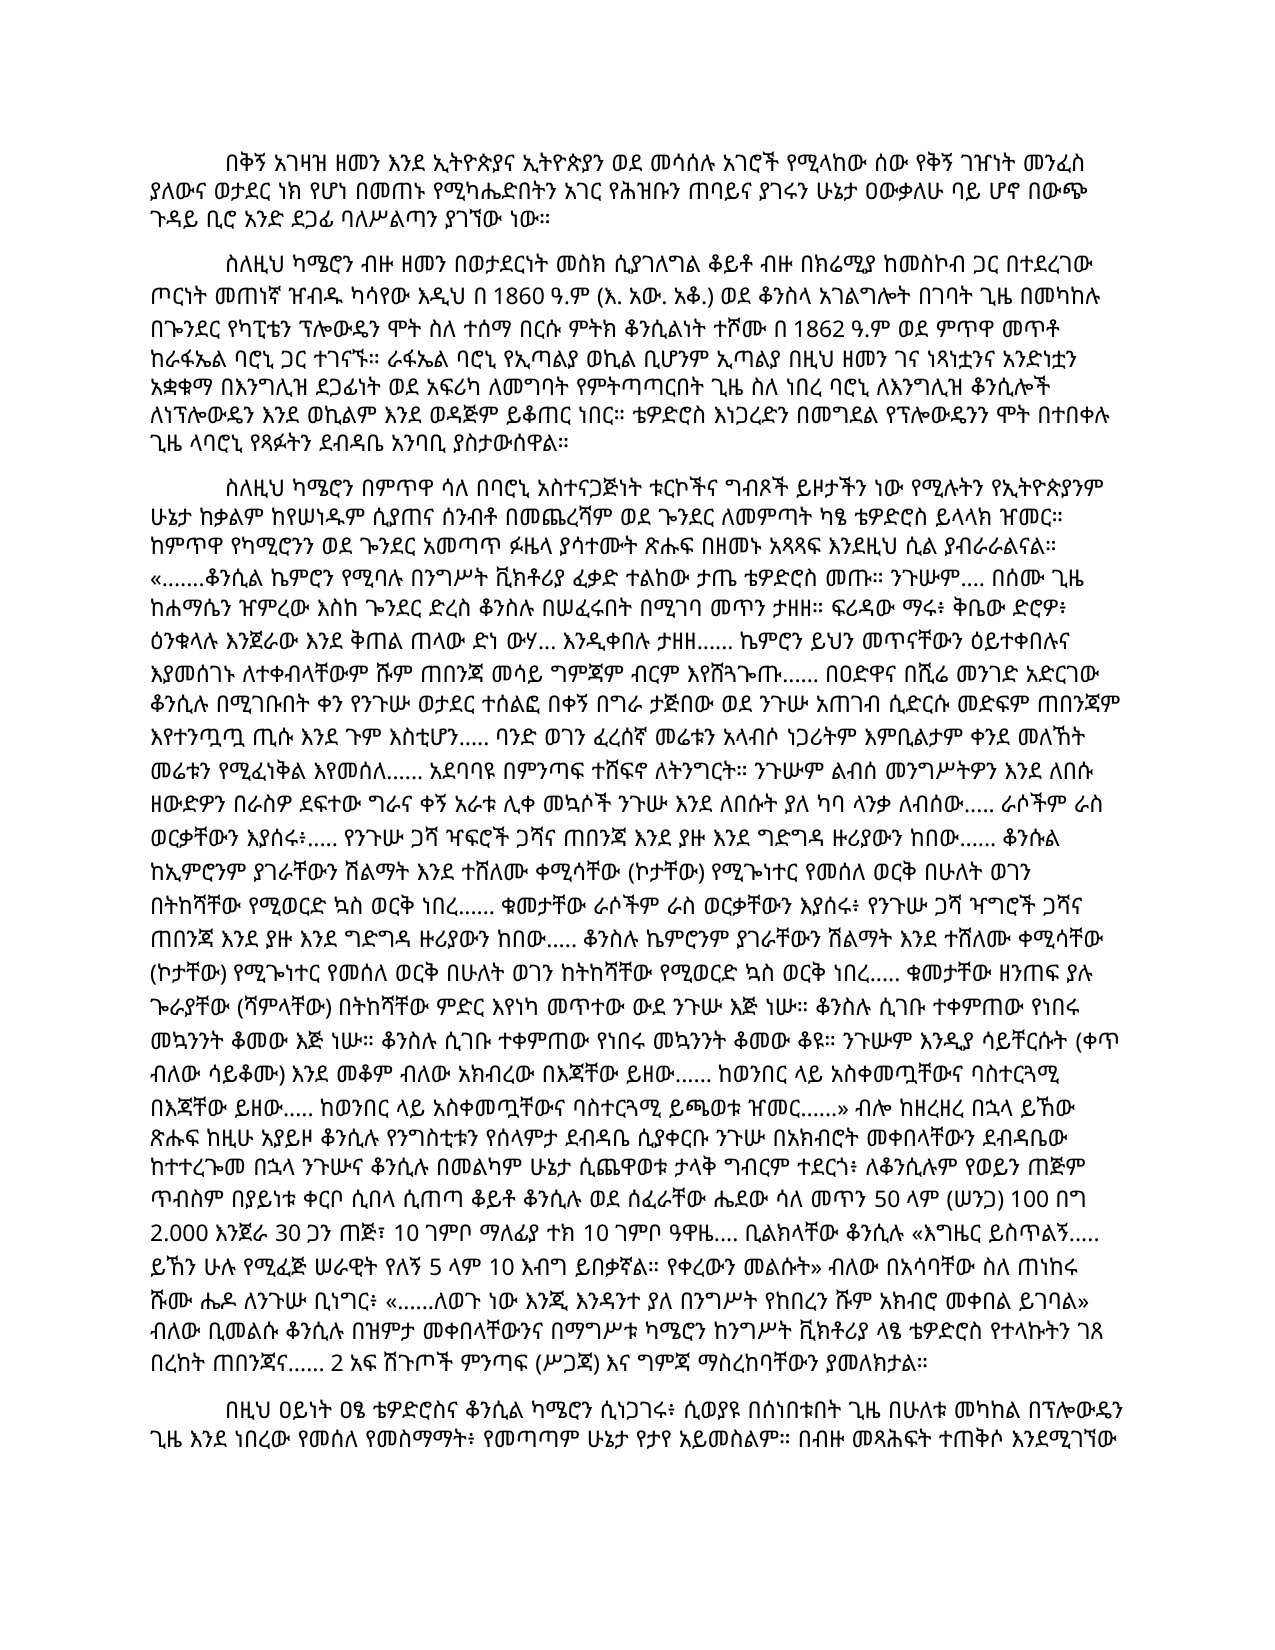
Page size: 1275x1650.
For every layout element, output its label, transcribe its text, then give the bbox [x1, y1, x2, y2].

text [150, 1397, 1125, 1452]
text ስለዚህ ካሜሮን ብዙ ዘመን በወታደርነት መስክ ሲያገለግል ቆይቶ ብዙ በክሬሚያ ከመስኮብ ጋር በተደረገው ጦርነት መጠነኛ ዠብዱ ካሳየው እዲህ በ1860 ዓ.ም (እ. አው. አቆ.) ወደ ቆንስላ አገልግሎት በገባት ጊዜ በመካከሉ በጐንደር የካፒቴን ፕሎውዴን ሞት ስለ ተሰማ በርሱ ምትክ ቆንሲልነት ተሾሙ በ1862 ዓ.ም ወደ ምጥዋ መጥቶ ከራፋኤል ባሮኒ ጋር ተገናኙ። ራፋኤል ባሮኒ የኢጣልያ ወኪል ቢሆንም ኢጣልያ በዚህ ዘመን ገና ነጻነቷንና አንድነቷን አቋቁማ በእንግሊዝ ደጋፊነት ወደ አፍሪካ ለመግባት የምትጣጣርበት ጊዜ ስለ ነበረ ባሮኒ ለእንግሊዝ ቆንሲሎች ለነፕሎውዴን እንደ ወኪልም እንደ ወዳጅም ይቆጠር ነበር። ቴዎድሮስ እነጋረድን በመግደል የፕሎውዴንን ሞት በተበቀሉ ጊዜ ላባሮኒ የጻፉትን ደብዳቤ አንባቢ ያስታውሰዋል። [150, 251, 1125, 457]
text ስለዚህ ካሜሮን በምጥዋ ሳለ በባሮኒ አስተናጋጅነት ቱርኮችና ግብጾች ይዞታችን ነው የሚሉትን የኢትዮጵያንም ሁኔታ ከቃልም ከየሠነዱም ሲያጠና ሰንብቶ በመጨረሻም ወደ ጐንደር ለመምጣት ካፄ ቴዎድሮስ ይላላክ ዠመር። ከምጥዋ የካሚሮንን ወደ ጐንደር አመጣጥ ፉዜላ ያሳተሙት ጽሑፍ በዘመኑ አጻጻፍ እንደዚህ ሲል ያብራራልናል። «.......ቆንሲል ኬምሮን የሚባሉ በንግሥት ቪክቶሪያ ፈቃድ ተልከው ታጤ ቴዎድሮስ መጡ። ንጉሡም.... በሰሙ ጊዜ ከሐማሴን ዠምረው እስከ ጐንደር ድረስ ቆንስሉ በሠፈሩበት በሚገባ መጥን ታዘዘ። ፍሪዳው ማሩ፥ ቅቤው ድሮዎ፥ ዕንቁላሉ እንጀራው እንደ ቅጠል ጠላው ድነ ውሃ... እንዲቀበሉ ታዘዘ...... ኬምሮን ይህን መጥናቸውን ዕይተቀበሉና እያመሰገኑ ለተቀብላቸውም ሹም ጠበንጃ መሳይ ግምጃም ብርም እየሸጓጐጡ...... በዐድዋና በሺሬ መንገድ አድርገው ቆንሲሉ በሚገቡበት ቀን የንጉሡ ወታደር ተሰልፎ በቀኝ በግራ ታጅበው ወደ ንጉሡ አጠገብ ሲድርሱ መድፍም ጠበንጃም እየተንጧጧ ጢሱ እንደ ጉም እስቲሆን..... ባንድ ወገን ፈረሰኛ መሬቱን አላብሶ ነጋሪትም እምቢልታም ቀንደ መለኸት መሬቱን የሚፈነቅል እየመሰለ...... አደባባዩ በምንጣፍ ተሸፍኖ ለትንግርት። ንጉሡም ልብሰ መንግሥትዎን እንደ ለበሱ ዘውድዎን በራስዎ ደፍተው ግራና ቀኝ አራቱ ሊቀ መኳሶች ንጉሡ እንደ ለበሱት ያለ ካባ ላንቃ ለብሰው..... ራሶችም ራስ ወርቃቸውን እያሰሩ፥..... የንጉሡ ጋሻ ዣፍሮች ጋሻና ጠበንጃ እንደ ያዙ እንደ ግድግዳ ዙሪያውን ከበው...... ቆንሱል ከኢምሮንም ያገራቸውን ሽልማት እንደ ተሸለሙ ቀሚሳቸው (ኮታቸው) የሚጐነተር የመሰለ ወርቅ በሁለት ወገን በትከሻቸው የሚወርድ ኳስ ወርቅ ነበረ...... ቁመታቸው ራሶችም ራስ ወርቃቸውን እያሰሩ፥ የንጉሡ ጋሻ ዣግሮች ጋሻና ጠበንጃ እንደ ያዙ እንደ ግድግዳ ዙሪያውን ከበው..... ቆንስሉ ኬምሮንም ያገራቸውን ሽልማት እንደ ተሸለሙ ቀሚሳቸው (ኮታቸው) የሚጐነተር የመሰለ ወርቅ በሁለት ወገን ከትከሻቸው የሚወርድ ኳስ ወርቅ ነበረ..... ቁመታቸው ዘንጠፍ ያሉ ጐራያቸው (ሻምላቸው) በትከሻቸው ምድር እየነካ መጥተው ውደ ንጉሡ እጅ ነሡ። ቆንስሉ ሲገቡ ተቀምጠው የነበሩ መኳንንት ቆመው እጅ ነሡ። ቆንስሉ ሲገቡ ተቀምጠው የነበሩ መኳንንት ቆመው ቆዩ። ንጉሡም እንዲያ ሳይቸርሱት (ቀጥ ብለው ሳይቆሙ) እንደ መቆም ብለው አክብረው በእጃቸው ይዘው...... ከወንበር ላይ አስቀመጧቸውና ባስተርጓሚ በእጃቸው ይዘው..... ከወንበር ላይ አስቀመጧቸውና ባስተርጓሚ ይጫወቱ ዠመር......» ብሎ ከዘረዘረ በኋላ ይኸው ጽሑፍ ከዚሁ አያይዞ ቆንሲሉ የንግስቲቱን የሰላምታ ደብዳቤ ሲያቀርቡ ንጉሡ በአክብሮት መቀበላቸውን ደብዳቤው ከተተረጐመ በኋላ ንጉሡና ቆንሲሉ በመልካም ሁኔታ ሲጨዋወቱ ታላቅ ግብርም ተደርጎ፥ ለቆንሲሉም የወይን ጠጅም ጥብስም በያይነቱ ቀርቦ ሲበላ ሲጠጣ ቆይቶ ቆንሲሉ ወደ ሰፈራቸው ሔደው ሳለ መጥን 50 ላም (ሠንጋ) 100 በግ 2.000 እንጀራ 30 ጋን ጠጅ፣ 10 ገምቦ ማለፊያ ተክ 10 ገምቦ ዓዋዜ.... ቢልክላቸው ቆንሲሉ «እግዜር ይስጥልኝ..... ይኸን ሁሉ የሚፈጅ ሠራዊት የለኝ 5 ላም 10 እብግ ይበቃኛል። የቀረውን መልሱት» ብለው በአሳባቸው ስለ ጠነከሩ ሹሙ ሔዶ ለንጉሡ ቢነግር፥ «......ለወጉ ነው እንጂ እንዳንተ ያለ በንግሥት የከበረን ሹም አክብሮ መቀበል ይገባል» ብለው ቢመልሱ ቆንሲሉ በዝምታ መቀበላቸውንና በማግሥቱ ካሜሮን ከንግሥት ቪክቶሪያ ላፄ ቴዎድሮስ የተላኩትን ገጸ በረከት ጠበንጃና...... 2 አፍ ሽጉጦች ምንጣፍ (ሥጋጃ) እና ግምጃ ማስረከባቸውን ያመለክታል። [150, 475, 1125, 1378]
text በቅኝ አገዛዝ ዘመን እንደ ኢትዮጵያና ኢትዮጵያን ወደ መሳሰሉ አገሮች የሚላከው ሰው የቅኝ ገዠነት መንፈስ ያለውና ወታደር ነክ የሆነ በመጠኑ የሚካሔድበትን አገር የሕዝቡን ጠባይና ያገሩን ሁኔታ ዐውቃለሁ ባይ ሆኖ በውጭ ጉዳይ ቢሮ አንድ ደጋፊ ባለሥልጣን ያገኘው ነው። [150, 150, 1125, 233]
